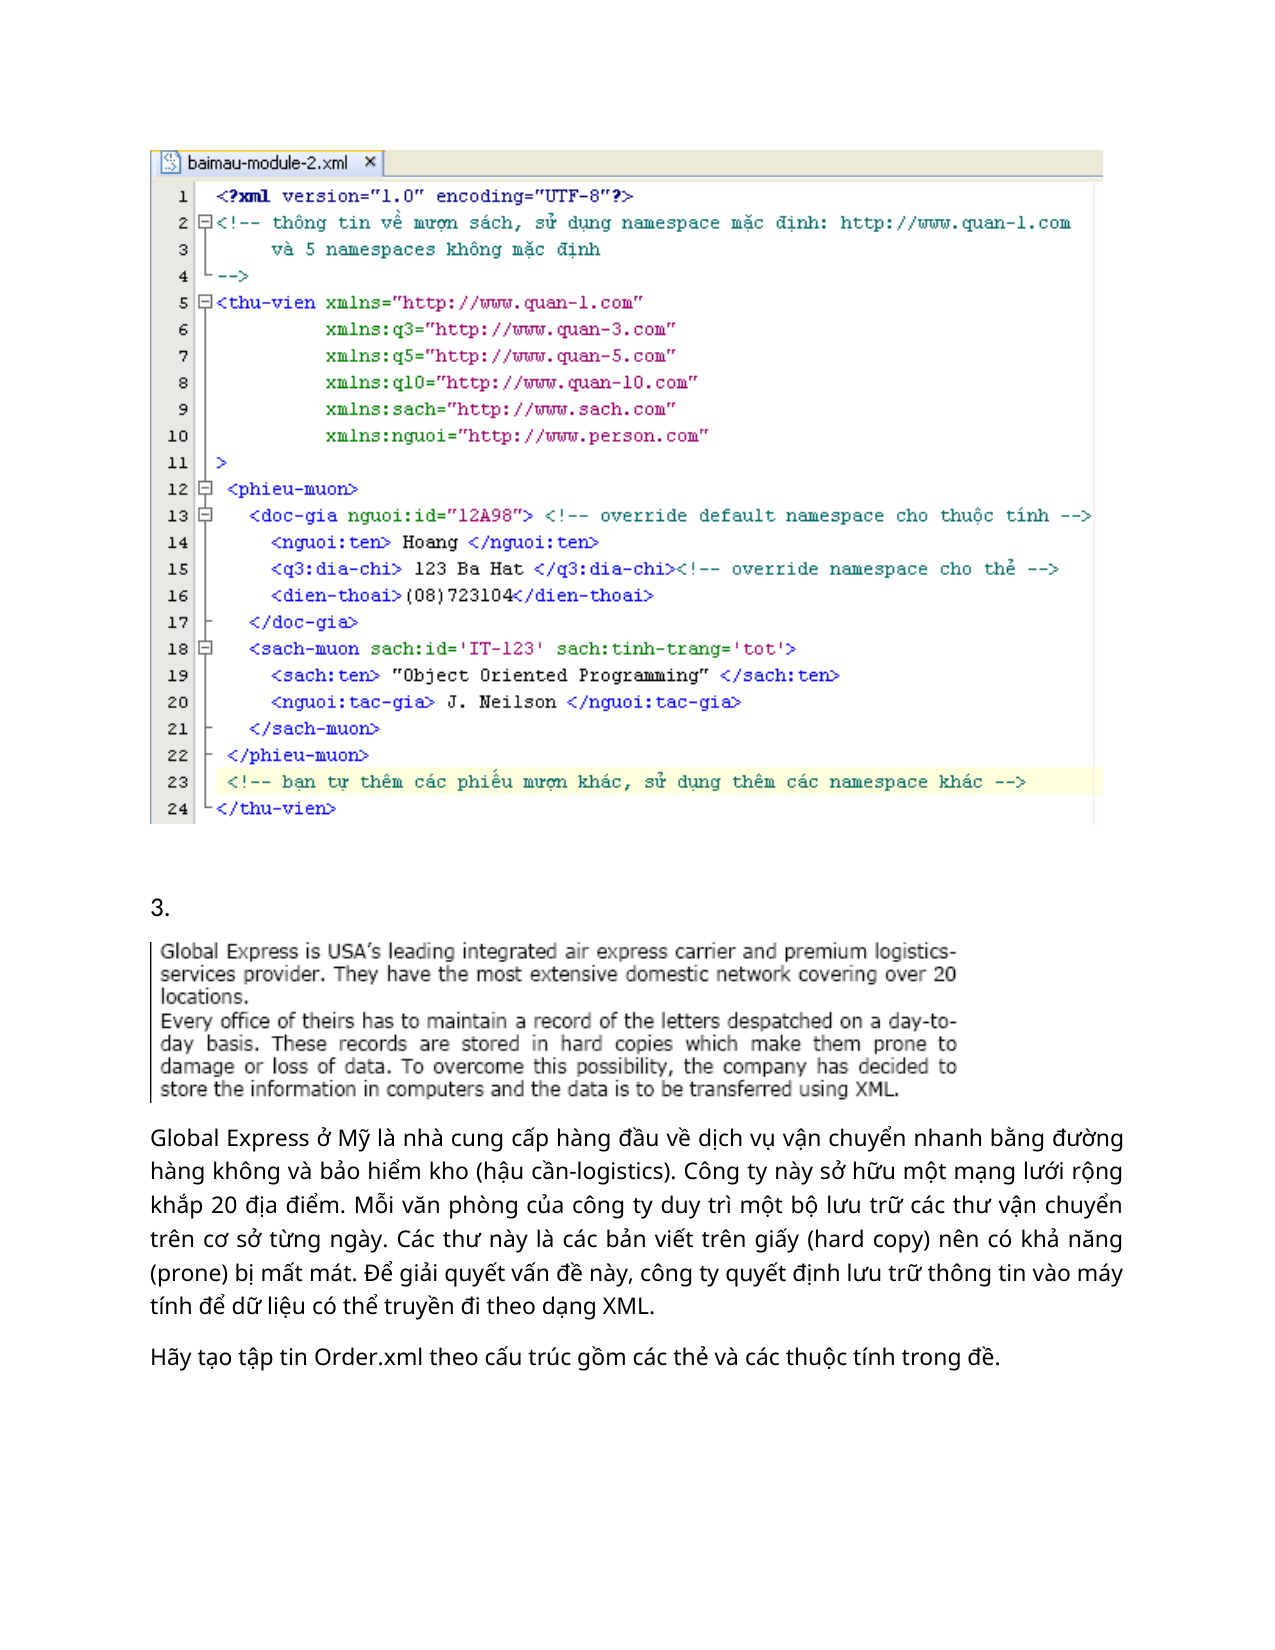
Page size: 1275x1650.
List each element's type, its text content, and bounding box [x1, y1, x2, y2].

text Global Express ở Mỹ là nhà cung cấp hàng đầu về dịch vụ vận chuyển nhanh bằng đường hàng không và bảo hiểm kho (hậu cần-logistics). Công ty này sở hữu một mạng lưới rộng khắp 20 địa điểm. Mỗi văn phòng của công ty duy trì một bộ lưu trữ các thư vận chuyển trên cơ sở từng ngày. Các thư này là các bản viết trên giấy (hard copy) nên có khả năng (prone) bị mất mát. Để giải quyết vấn đề này, công ty quyết định lưu trữ thông tin vào máy tính để dữ liệu có thể truyền đi theo dạng XML. [150, 1122, 1125, 1322]
text 3. [150, 890, 1125, 923]
picture [150, 942, 965, 1103]
text Hãy tạo tập tin Order.xml theo cấu trúc gồm các thẻ và các thuộc tính trong đề. [150, 1341, 1125, 1372]
picture [150, 150, 1104, 824]
